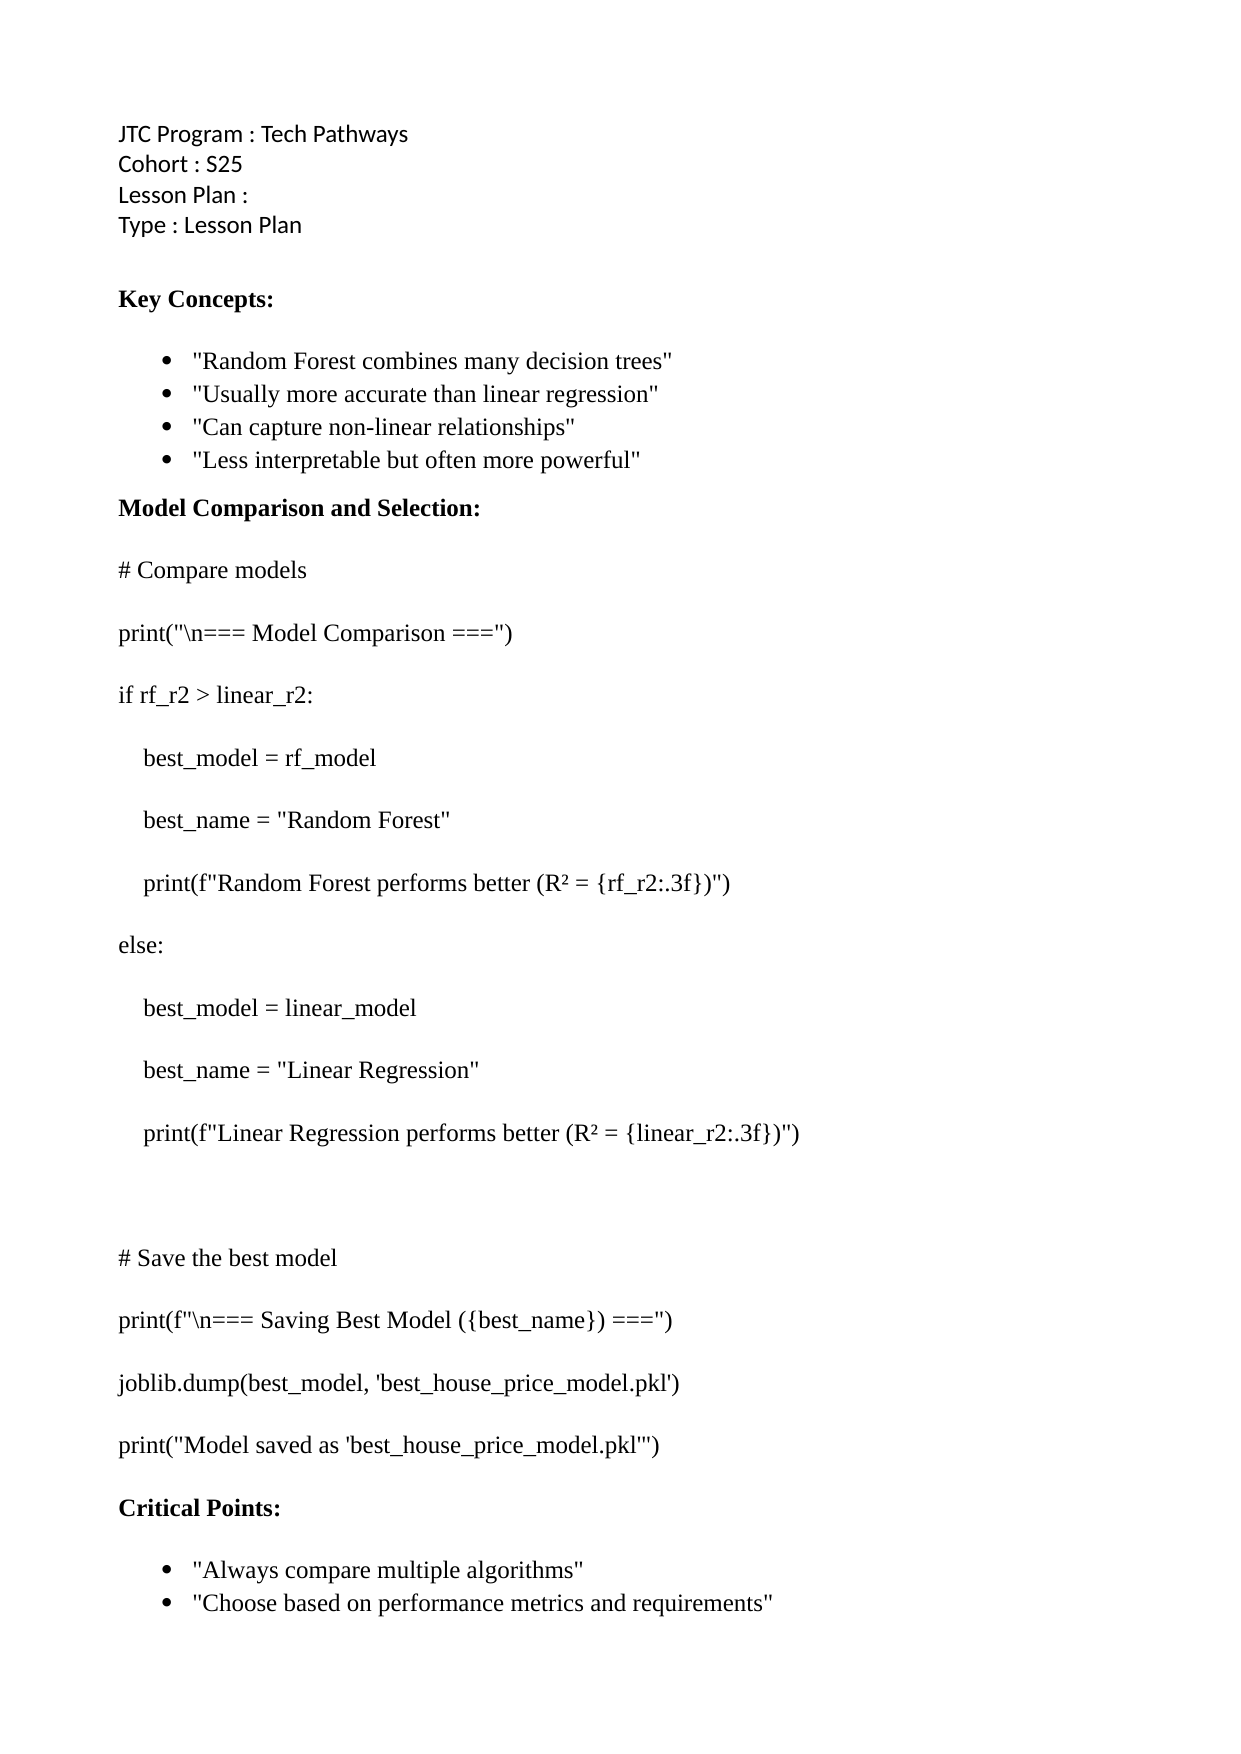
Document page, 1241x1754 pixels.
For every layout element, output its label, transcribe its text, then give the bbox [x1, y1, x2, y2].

text best_name = "Linear Regression" [118, 1056, 1122, 1084]
text print("\n=== Model Comparison ===") [118, 618, 1122, 647]
list "Less interpretable but often more powerful" [162, 445, 1122, 474]
text best_model = rf_model [118, 743, 1122, 772]
text Critical Points: [118, 1493, 1122, 1522]
text print(f"Random Forest performs better (R² = {rf_r2:.3f})") [118, 868, 1122, 897]
text best_name = "Random Forest" [118, 806, 1122, 834]
text best_model = linear_model [118, 993, 1122, 1022]
text # Compare models [118, 556, 1122, 584]
subtitle Model Comparison and Selection: [118, 493, 1122, 522]
text print("Model saved as 'best_house_price_model.pkl'") [118, 1431, 1122, 1459]
text # Save the best model [118, 1243, 1122, 1272]
text joblib.dump(best_model, 'best_house_price_model.pkl') [118, 1368, 1122, 1397]
list "Random Forest combines many decision trees" [162, 346, 1122, 375]
text else: [118, 931, 1122, 959]
list "Can capture non-linear relationships" [162, 412, 1122, 441]
list "Choose based on performance metrics and requirements" [162, 1588, 1122, 1617]
list "Usually more accurate than linear regression" [162, 379, 1122, 408]
text Key Concepts: [118, 284, 1122, 313]
text print(f"\n=== Saving Best Model ({best_name}) ===") [118, 1306, 1122, 1334]
text if rf_r2 > linear_r2: [118, 681, 1122, 709]
list "Always compare multiple algorithms" [162, 1556, 1122, 1584]
text print(f"Linear Regression performs better (R² = {linear_r2:.3f})") [118, 1118, 1122, 1147]
